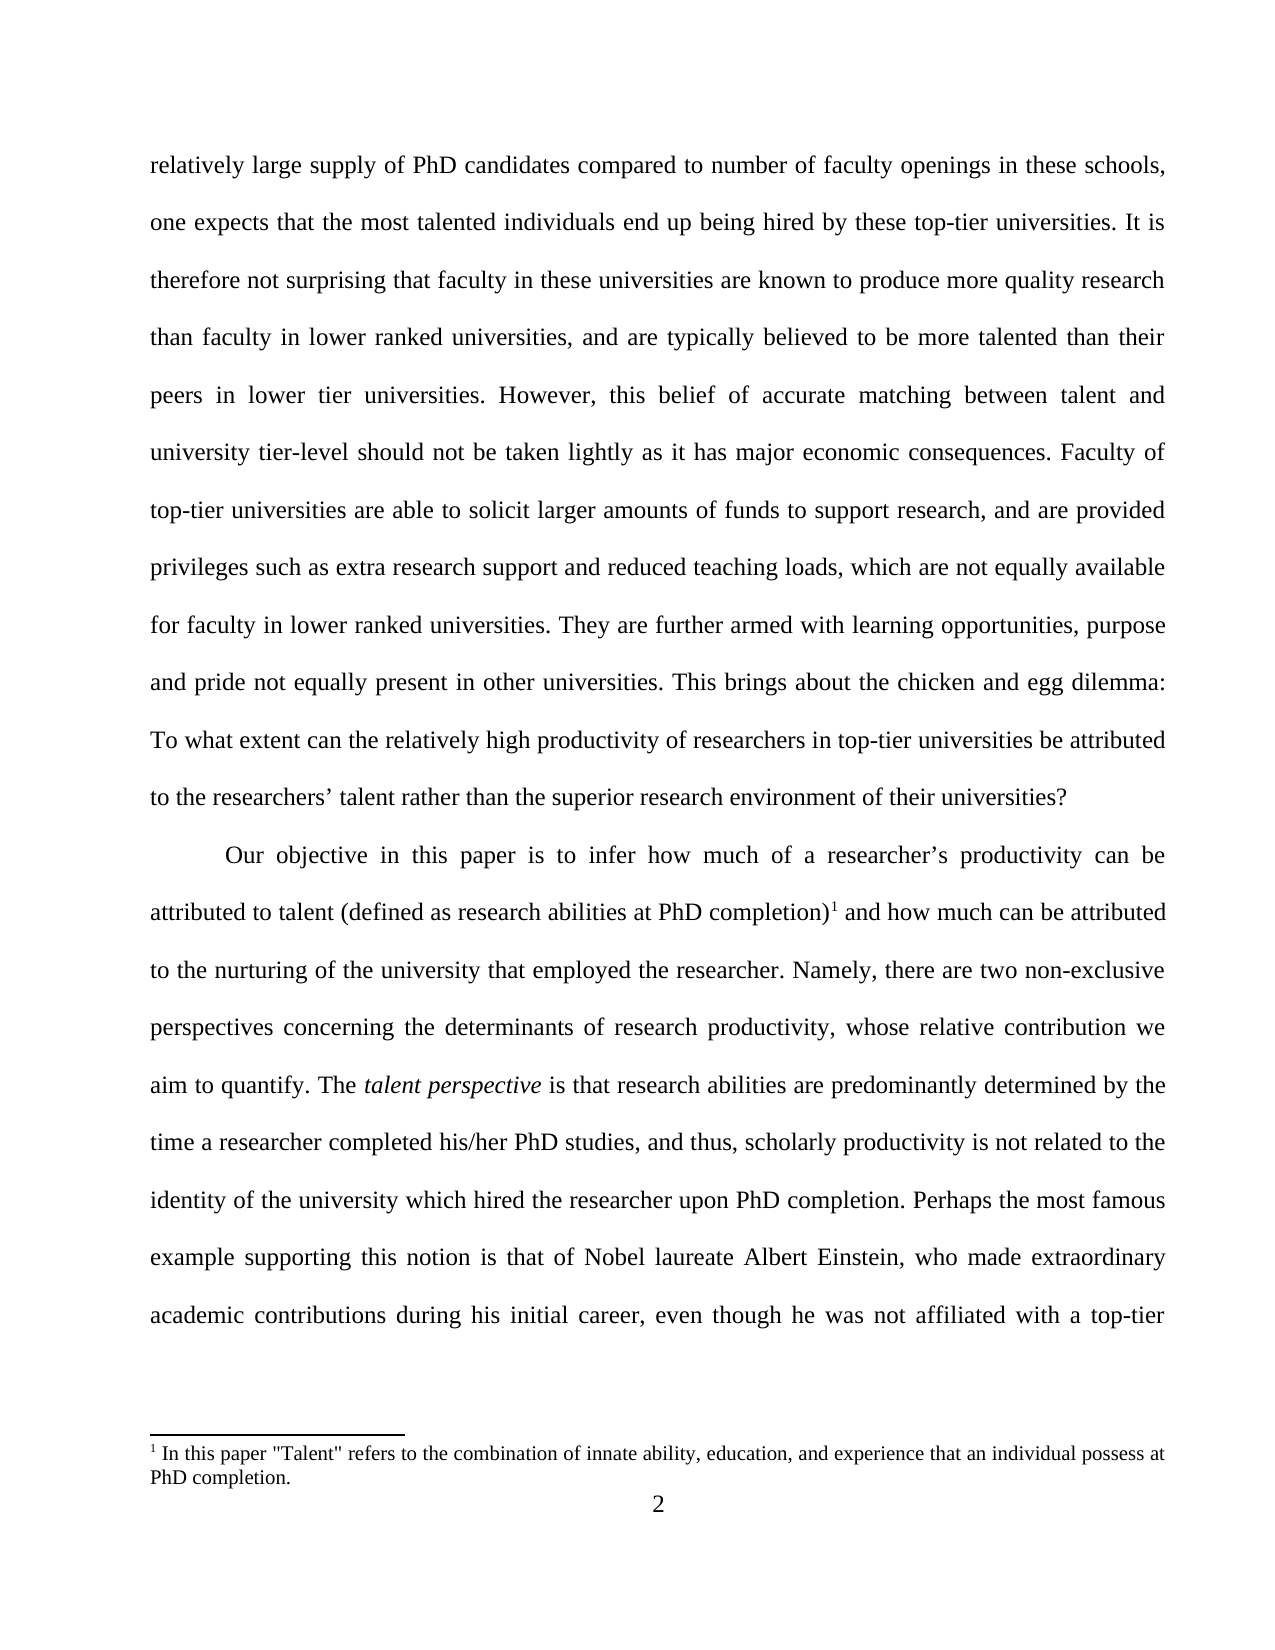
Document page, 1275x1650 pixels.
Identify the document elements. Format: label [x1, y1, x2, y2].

text [150, 150, 1167, 811]
text [150, 840, 1167, 1329]
